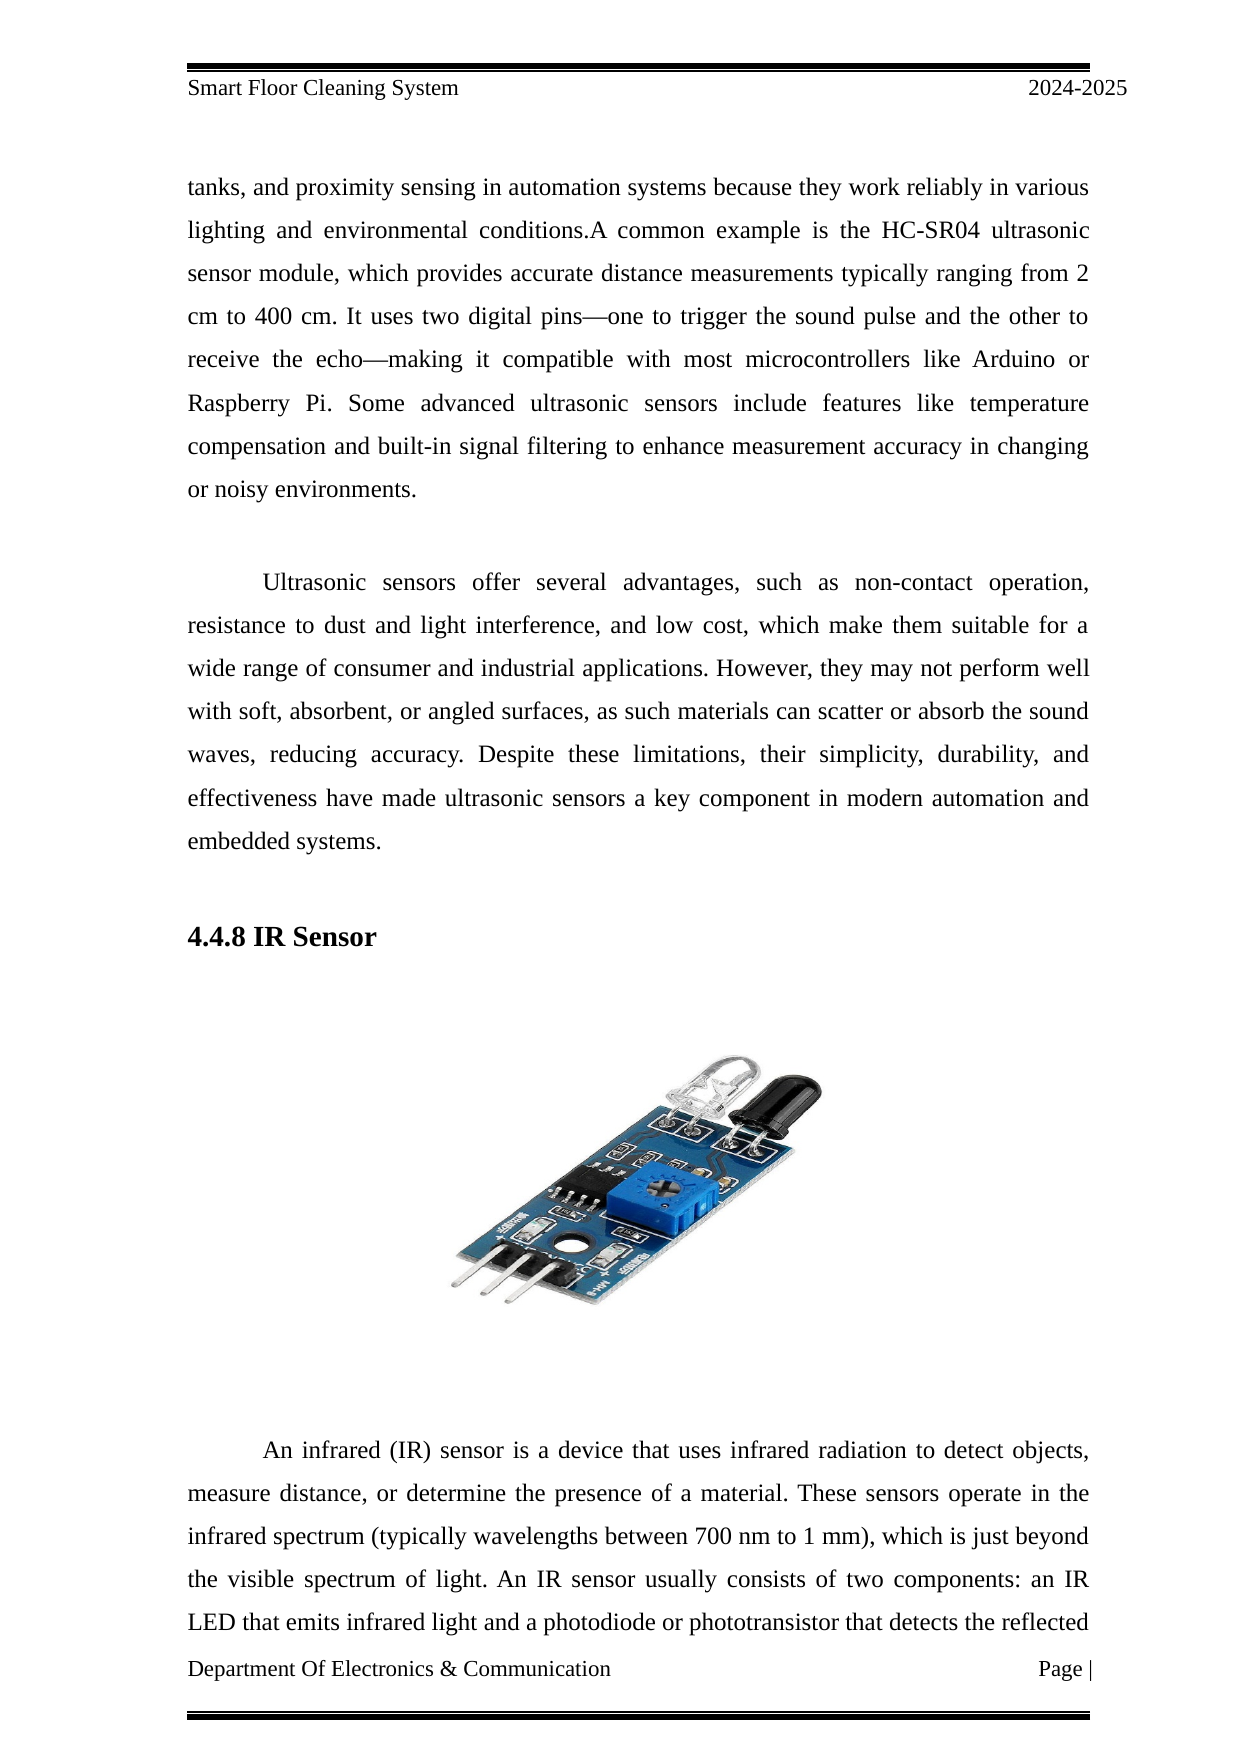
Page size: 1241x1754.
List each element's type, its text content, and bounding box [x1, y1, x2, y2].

text An infrared (IR) sensor is a device that uses infrared radiation to detect objects, measure distance, or determine the presence of a material. These sensors operate in the infrared spectrum (typically wavelengths between 700 nm to 1 mm), which is just beyond the visible spectrum of light. An IR sensor usually consists of two components: an IR LED that emits infrared light and a photodiode or phototransistor that detects the reflected [187, 1435, 1090, 1636]
text tanks, and proximity sensing in automation systems because they work reliably in various lighting and environmental conditions.A common example is the HC-SR04 ultrasonic sensor module, which provides accurate distance measurements typically ranging from 2 cm to 400 cm. It uses two digital pins—one to trigger the sound pulse and the other to receive the echo—making it compatible with most microcontrollers like Arduino or Raspberry Pi. Some advanced ultrasonic sensors include features like temperature compensation and built-in signal filtering to enhance measurement accuracy in changing or noisy environments. [187, 172, 1090, 503]
text 4.4.8 IR Sensor [187, 919, 1090, 952]
picture [320, 988, 957, 1382]
text Ultrasonic sensors offer several advantages, such as non-contact operation, resistance to dust and light interference, and low cost, which make them suitable for a wide range of consumer and industrial applications. However, they may not perform well with soft, absorbent, or angled surfaces, as such materials can scatter or absorb the sound waves, reducing accuracy. Despite these limitations, their simplicity, durability, and effectiveness have made ultrasonic sensors a key component in modern automation and embedded systems. [187, 567, 1090, 854]
